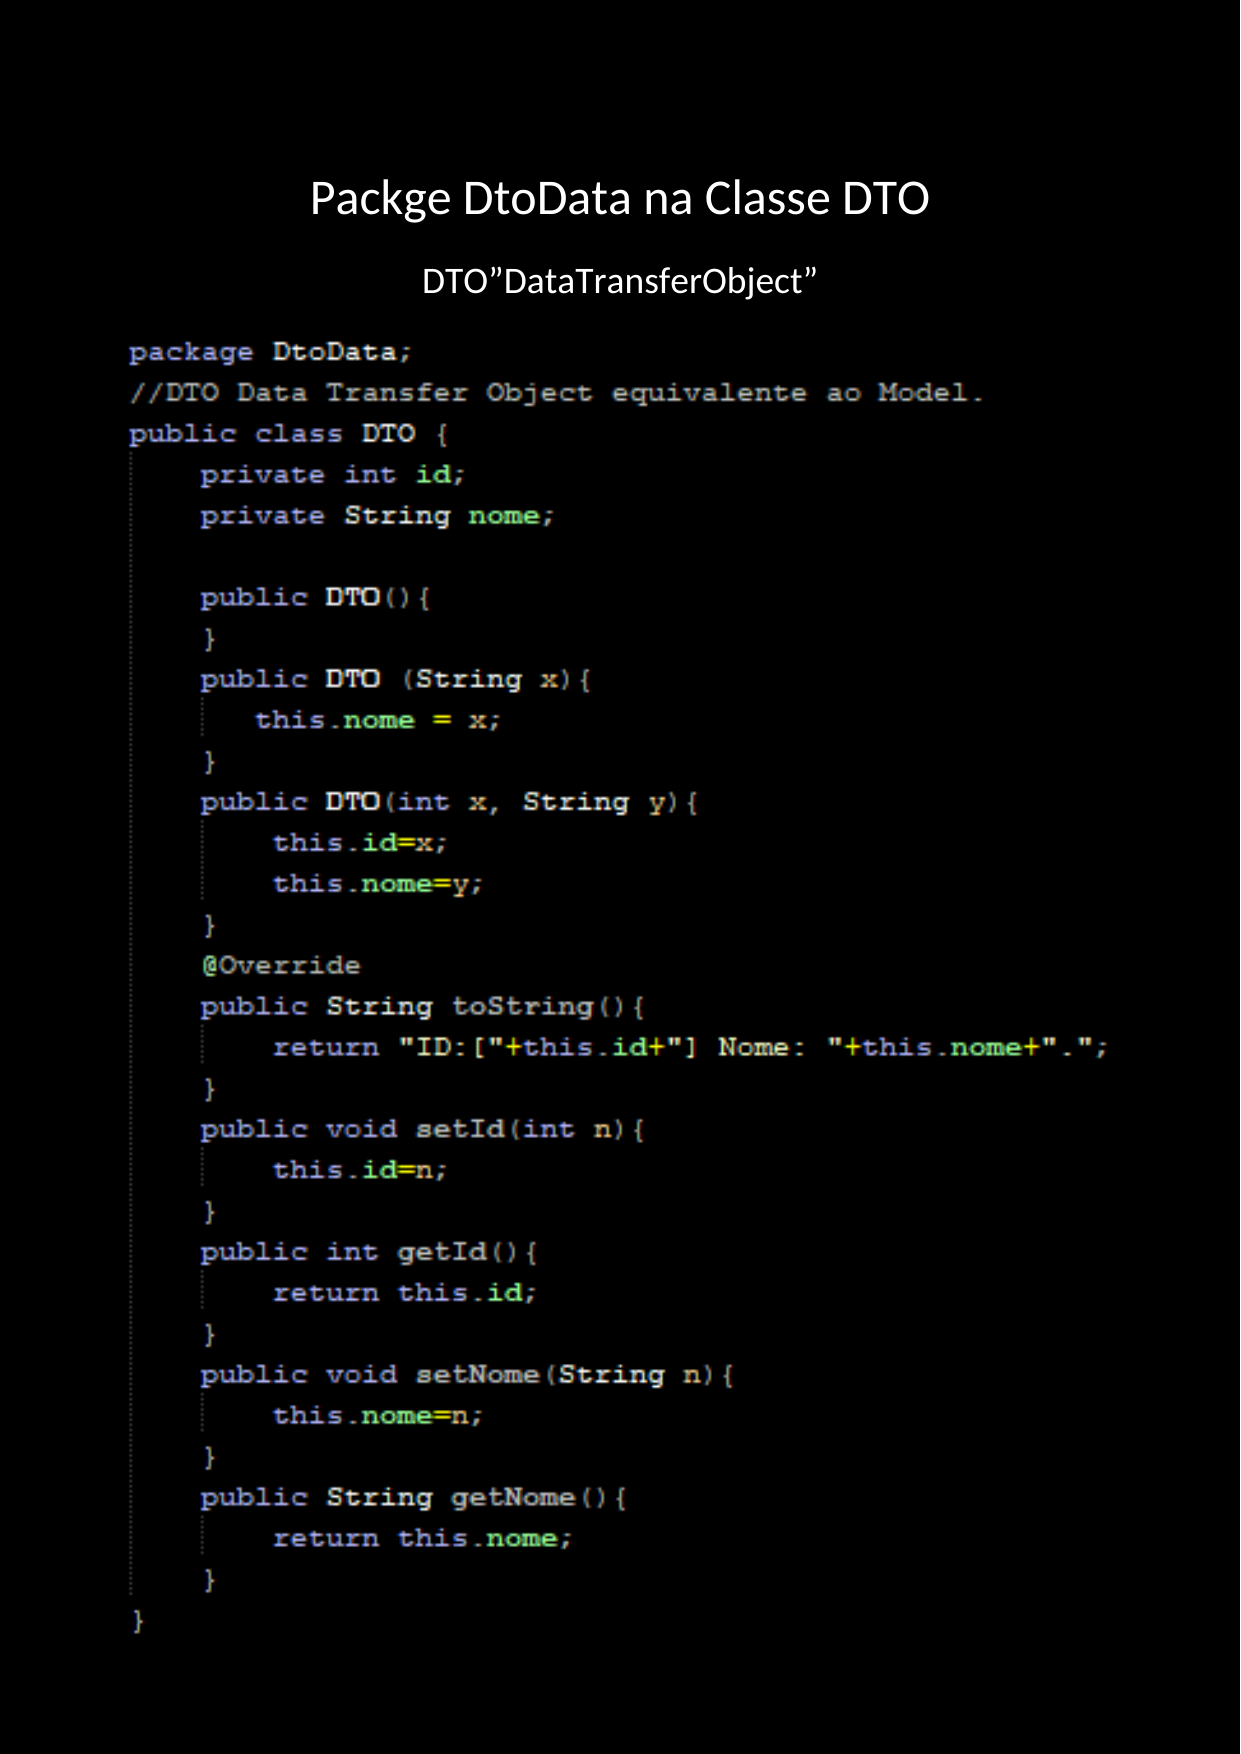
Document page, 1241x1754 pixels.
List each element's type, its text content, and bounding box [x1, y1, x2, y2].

picture [115, 330, 1125, 1657]
text DTO”DataTransferObject” [75, 257, 1165, 303]
text Packge DtoData na Classe DTO [75, 166, 1165, 227]
